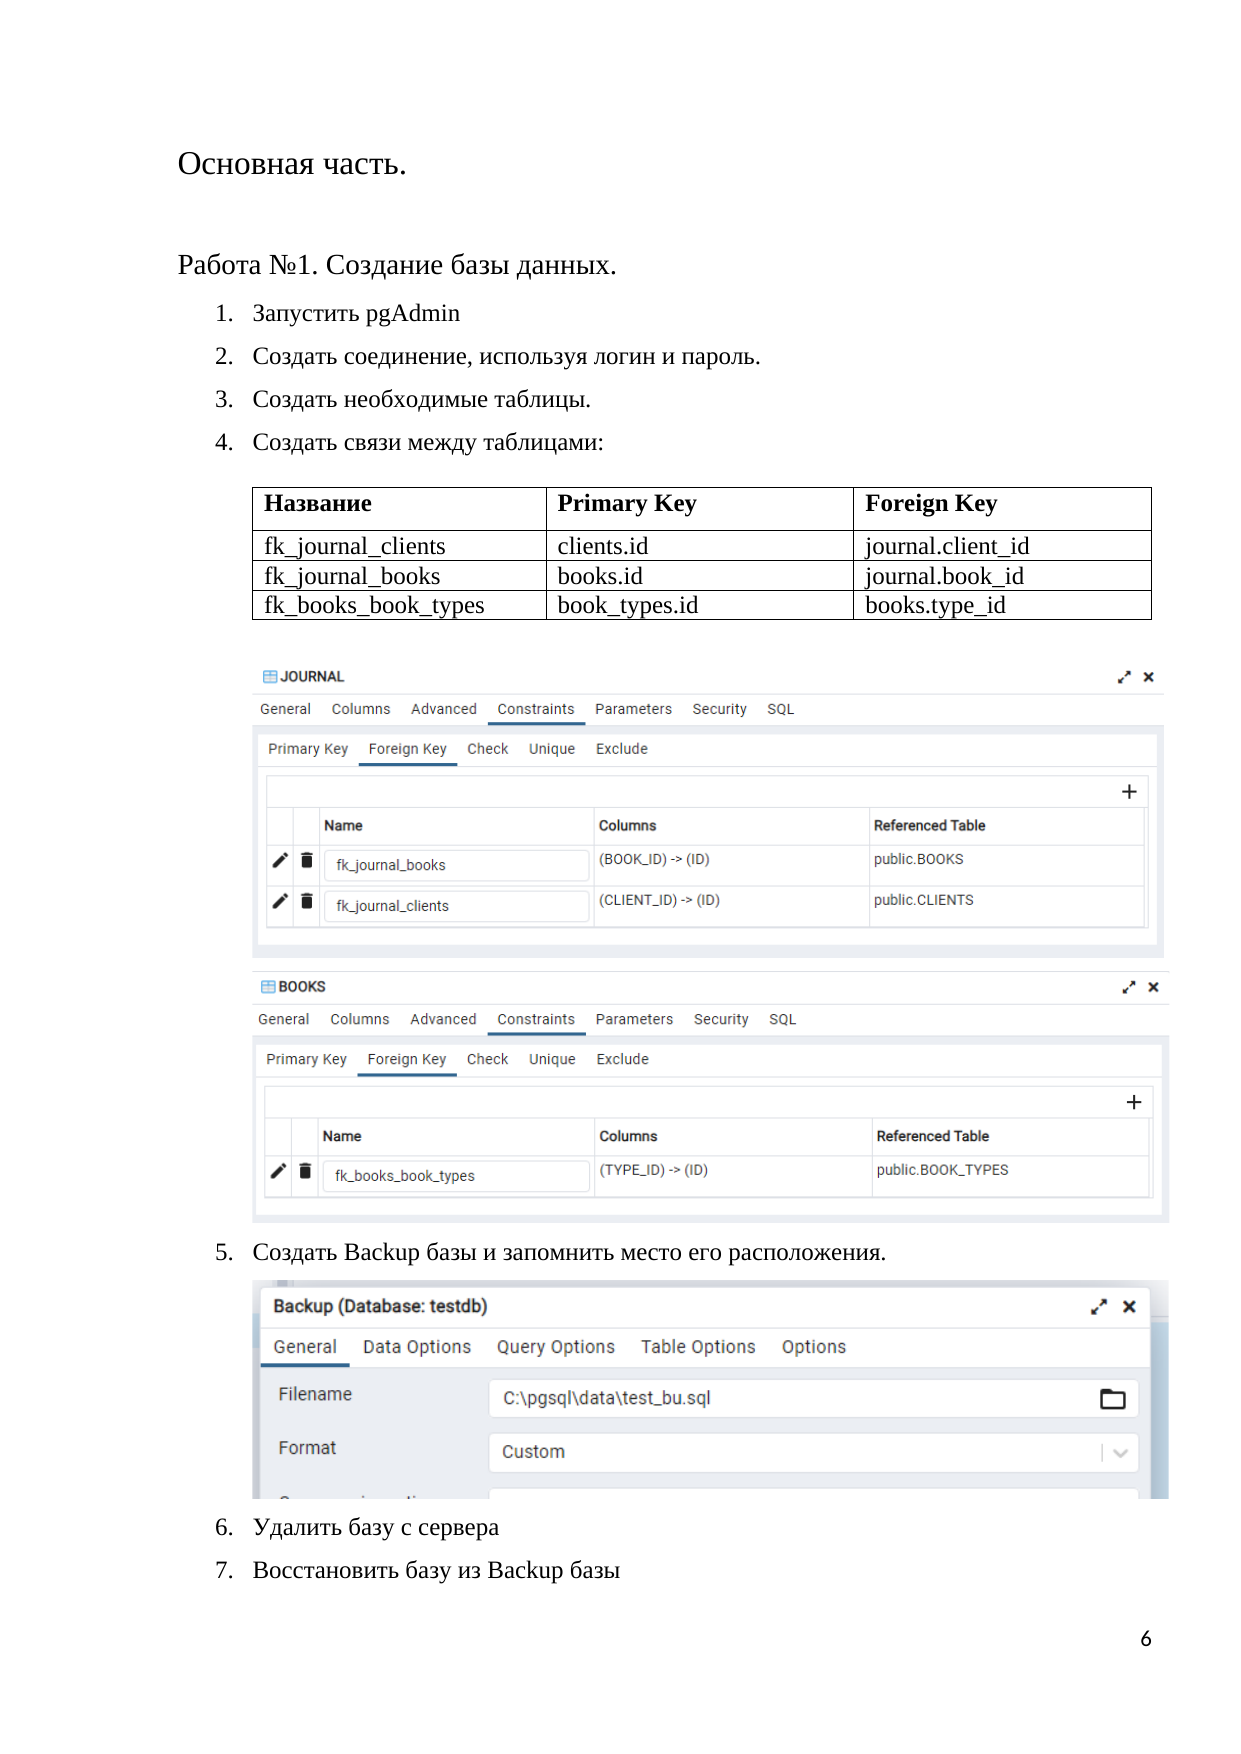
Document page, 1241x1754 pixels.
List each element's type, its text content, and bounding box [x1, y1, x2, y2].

subtitle Работа №1. Создание базы данных. [177, 247, 1152, 281]
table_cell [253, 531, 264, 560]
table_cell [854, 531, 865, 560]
picture [252, 1280, 1169, 1499]
list Создать необходимые таблицы. [215, 384, 1152, 413]
table_header Foreign Key [854, 488, 1151, 530]
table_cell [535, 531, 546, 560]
list Создать связи между таблицами: [215, 427, 1152, 456]
table_header Primary Key [547, 488, 853, 530]
list Удалить базу с сервера [215, 1512, 1152, 1541]
list Создать соединение, используя логин и пароль. [215, 341, 1152, 370]
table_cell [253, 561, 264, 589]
picture [252, 663, 1164, 958]
table_header Название [253, 488, 546, 530]
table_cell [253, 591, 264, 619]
picture [252, 971, 1170, 1223]
list Запустить pgAdmin [215, 298, 1152, 327]
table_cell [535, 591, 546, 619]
list Восстановить базу из Backup базы [215, 1555, 1152, 1584]
list Создать Backup базы и запомнить место его расположения. [215, 1237, 1152, 1266]
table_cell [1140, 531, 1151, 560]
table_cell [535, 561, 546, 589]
subtitle Основная часть. [177, 143, 1152, 181]
